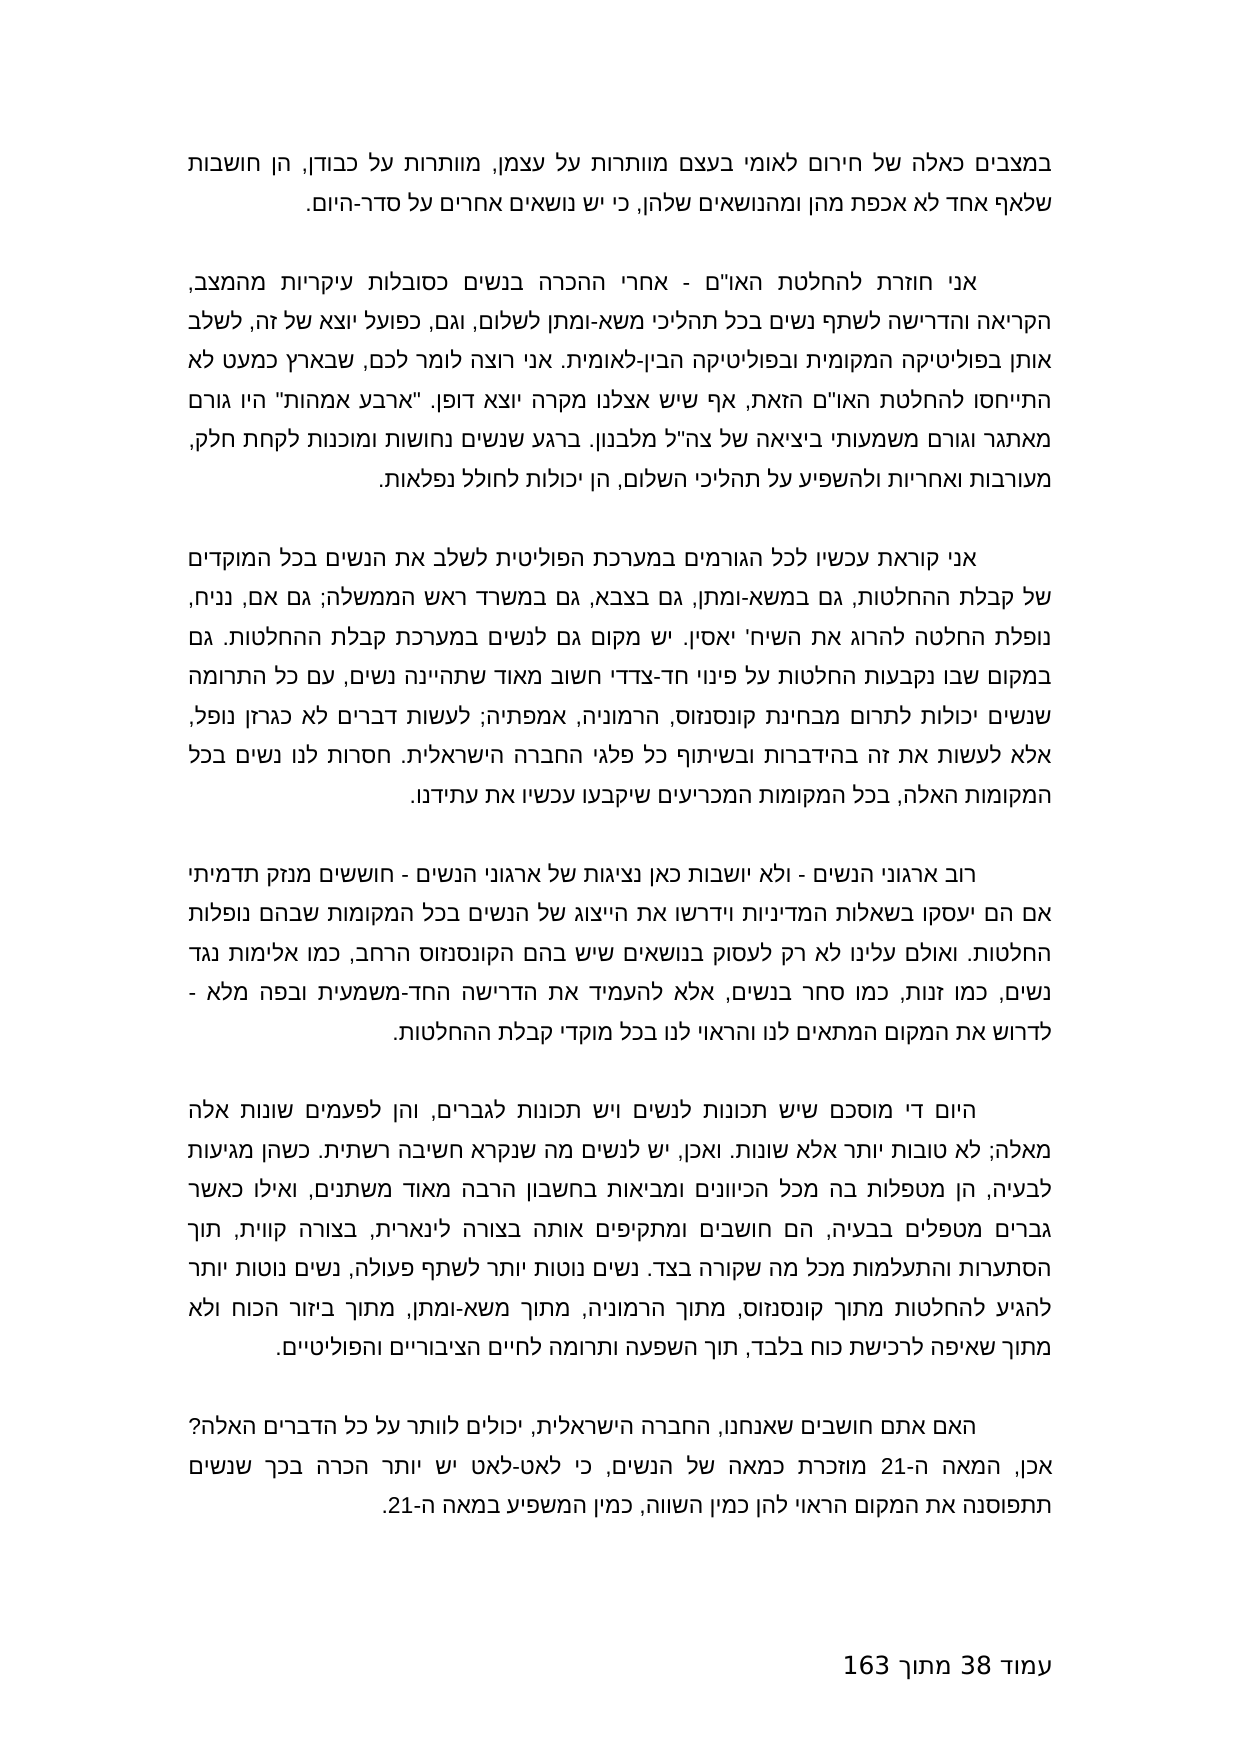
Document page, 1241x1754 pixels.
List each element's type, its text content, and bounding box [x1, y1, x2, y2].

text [187, 150, 1053, 216]
text רוב ארגוני הנשים - ולא יושבות כאן נציגות של ארגוני הנשים - חוששים מנזק תדמיתי אם הם יעסקו בשאלות המדיניות וידרשו את הייצוג של הנשים בכל המקומות שבהם נופלות החלטות. ואולם עלינו לא רק לעסוק בנושאים שיש בהם הקונסנזוס הרחב, כמו אלימות נגד נשים, כמו זנות, כמו סחר בנשים, אלא להעמיד את הדרישה החד-משמעית ובפה מלא - לדרוש את המקום המתאים לנו והראוי לנו בכל מוקדי קבלת ההחלטות. [187, 861, 1053, 1045]
text היום די מוסכם שיש תכונות לנשים ויש תכונות לגברים, והן לפעמים שונות אלה מאלה; לא טובות יותר אלא שונות. ואכן, יש לנשים מה שנקרא חשיבה רשתית. כשהן מגיעות לבעיה, הן מטפלות בה מכל הכיוונים ומביאות בחשבון הרבה מאוד משתנים, ואילו כאשר גברים מטפלים בבעיה, הם חושבים ומתקיפים אותה בצורה לינארית, בצורה קווית, תוך הסתערות והתעלמות מכל מה שקורה בצד. נשים נוטות יותר לשתף פעולה, נשים נוטות יותר להגיע להחלטות מתוך קונסנזוס, מתוך הרמוניה, מתוך משא-ומתן, מתוך ביזור הכוח ולא מתוך שאיפה לרכישת כוח בלבד, תוך השפעה ותרומה לחיים הציבוריים והפוליטיים. [187, 1097, 1053, 1361]
text אני קוראת עכשיו לכל הגורמים במערכת הפוליטית לשלב את הנשים בכל המוקדים של קבלת ההחלטות, גם במשא-ומתן, גם בצבא, גם במשרד ראש הממשלה; גם אם, נניח, נופלת החלטה להרוג את השיח' יאסין. יש מקום גם לנשים במערכת קבלת ההחלטות. גם במקום שבו נקבעות החלטות על פינוי חד-צדדי חשוב מאוד שתהיינה נשים, עם כל התרומה שנשים יכולות לתרום מבחינת קונסנזוס, הרמוניה, אמפתיה; לעשות דברים לא כגרזן נופל, אלא לעשות את זה בהידברות ובשיתוף כל פלגי החברה הישראלית. חסרות לנו נשים בכל המקומות האלה, בכל המקומות המכריעים שיקבעו עכשיו את עתידנו. [187, 545, 1053, 808]
text האם אתם חושבים שאנחנו, החברה הישראלית, יכולים לוותר על כל הדברים האלה? אכן, המאה ה-21 מוזכרת כמאה של הנשים, כי לאט-לאט יש יותר הכרה בכך שנשים תתפוסנה את המקום הראוי להן כמין השווה, כמין המשפיע במאה ה-21. [187, 1413, 1053, 1519]
text אני חוזרת להחלטת האו"ם - אחרי ההכרה בנשים כסובלות עיקריות מהמצב, הקריאה והדרישה לשתף נשים בכל תהליכי משא-ומתן לשלום, וגם, כפועל יוצא של זה, לשלב אותן בפוליטיקה המקומית ובפוליטיקה הבין-לאומית. אני רוצה לומר לכם, שבארץ כמעט לא התייחסו להחלטת האו"ם הזאת, אף שיש אצלנו מקרה יוצא דופן. "ארבע אמהות" היו גורם מאתגר וגורם משמעותי ביציאה של צה"ל מלבנון. ברגע שנשים נחושות ומוכנות לקחת חלק, מעורבות ואחריות ולהשפיע על תהליכי השלום, הן יכולות לחולל נפלאות. [187, 268, 1053, 492]
